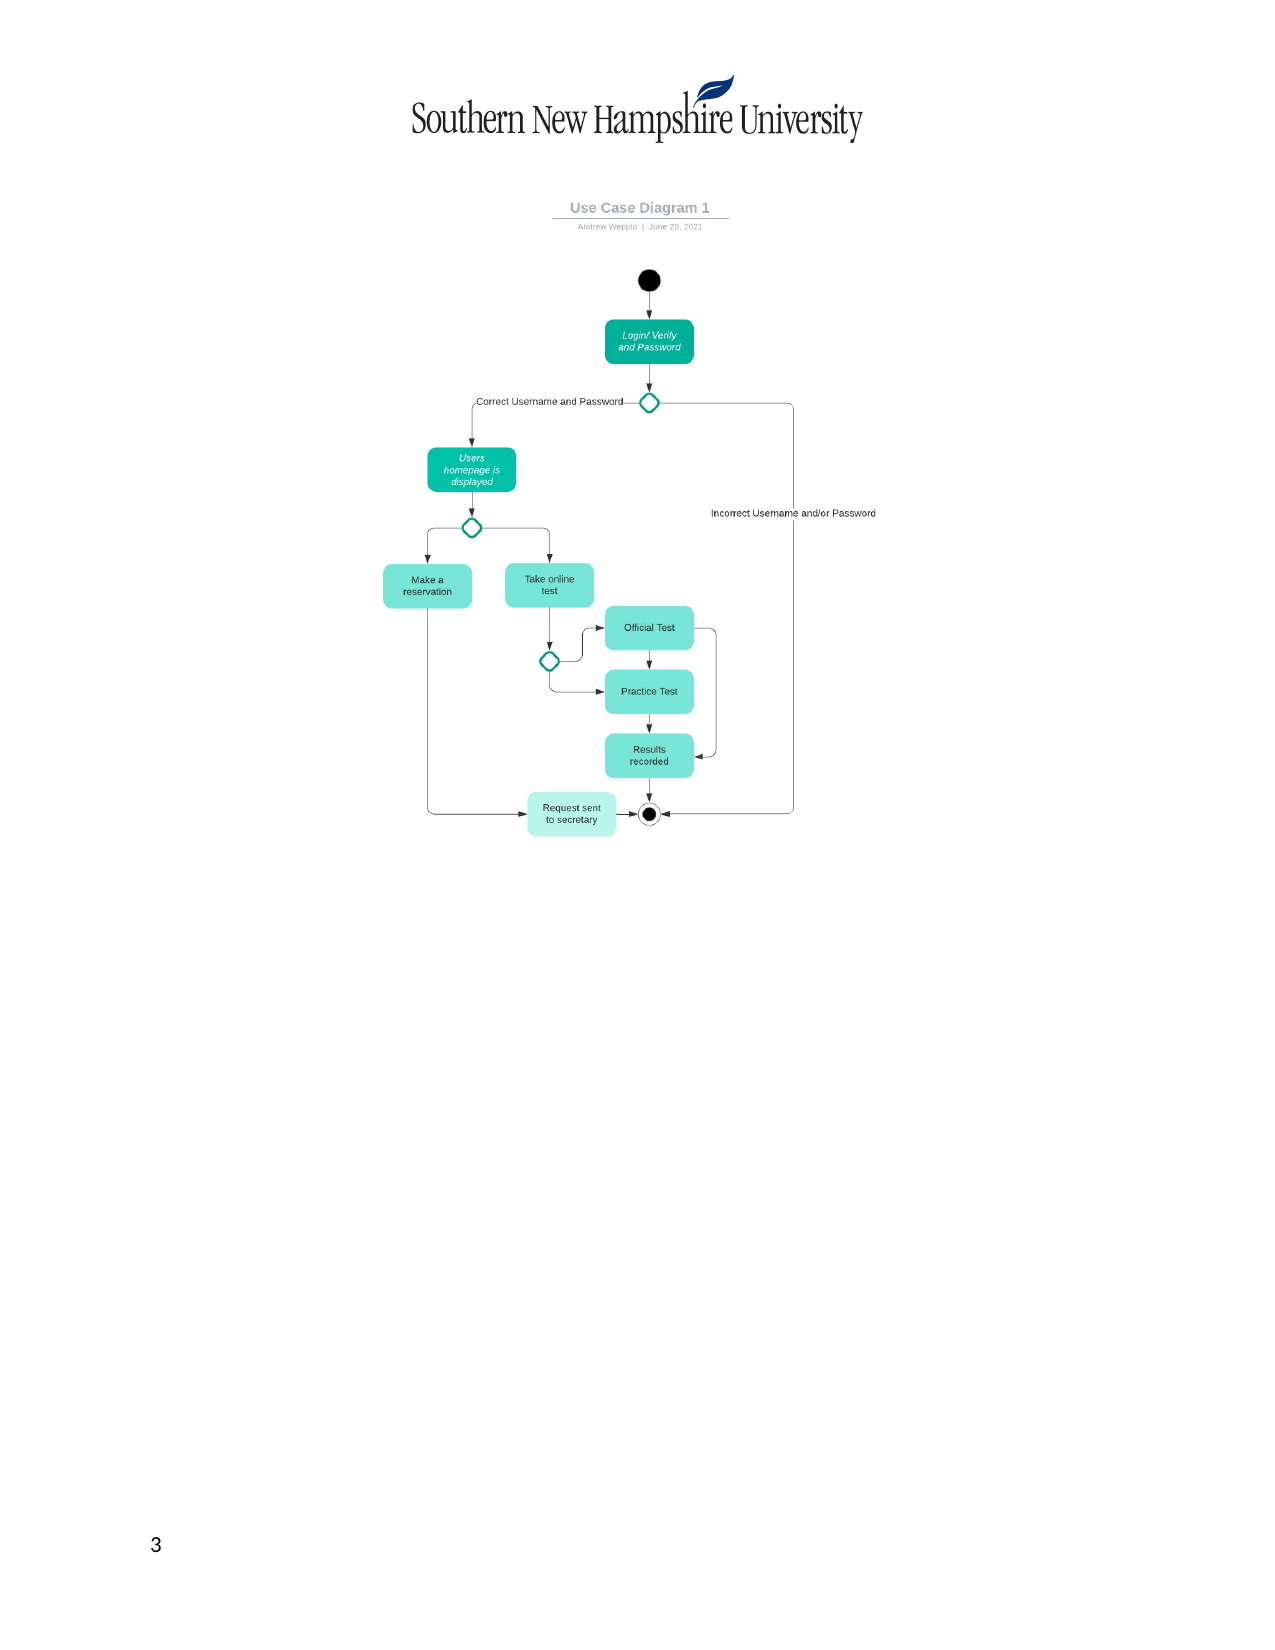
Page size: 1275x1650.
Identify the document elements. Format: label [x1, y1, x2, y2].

picture [150, 158, 1125, 914]
picture [412, 75, 863, 143]
